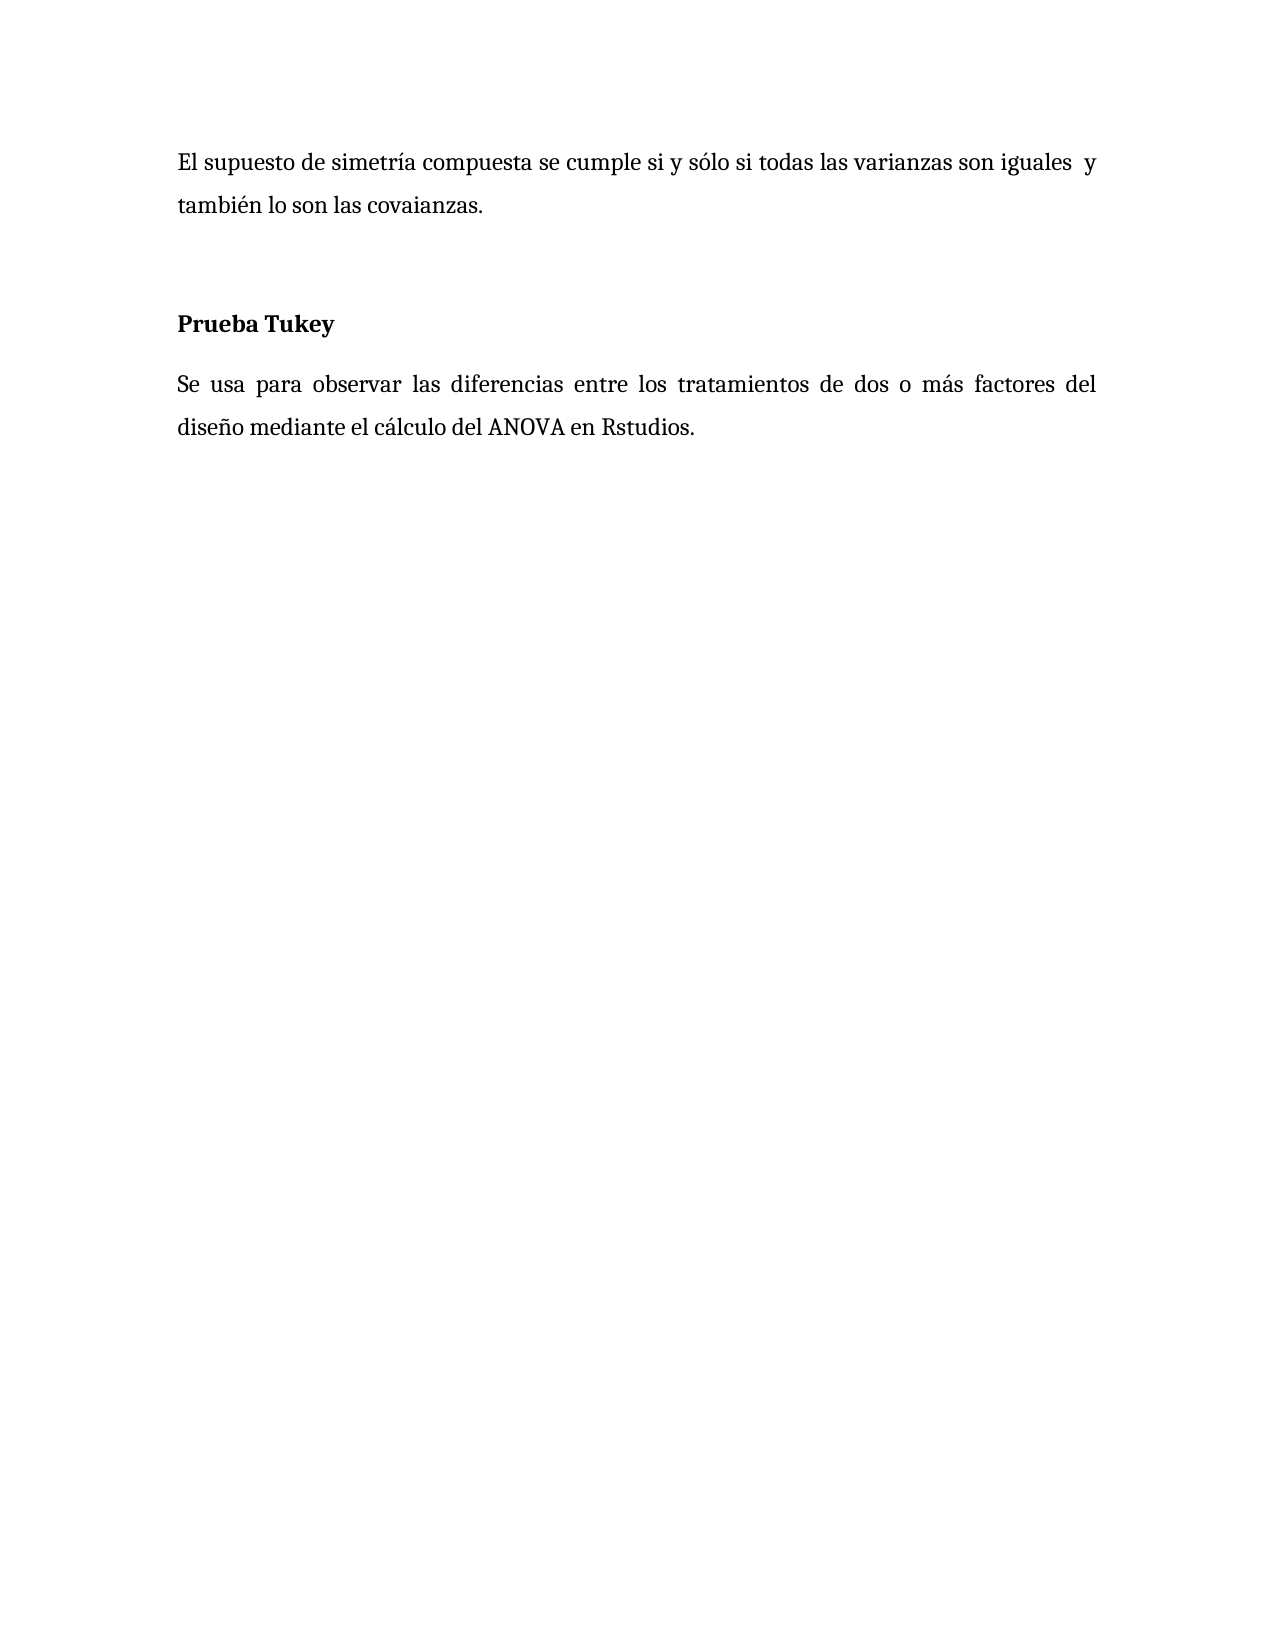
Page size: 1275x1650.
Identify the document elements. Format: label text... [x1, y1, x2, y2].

text Se usa para observar las diferencias entre los tratamientos de dos o más factores del diseño mediante el cálculo del ANOVA en Rstudios. [177, 370, 1098, 442]
text Prueba Tukey [177, 310, 1098, 339]
text El supuesto de simetría compuesta se cumple si y sólo si todas las varianzas son iguales y también lo son las covaianzas. [177, 148, 1098, 219]
